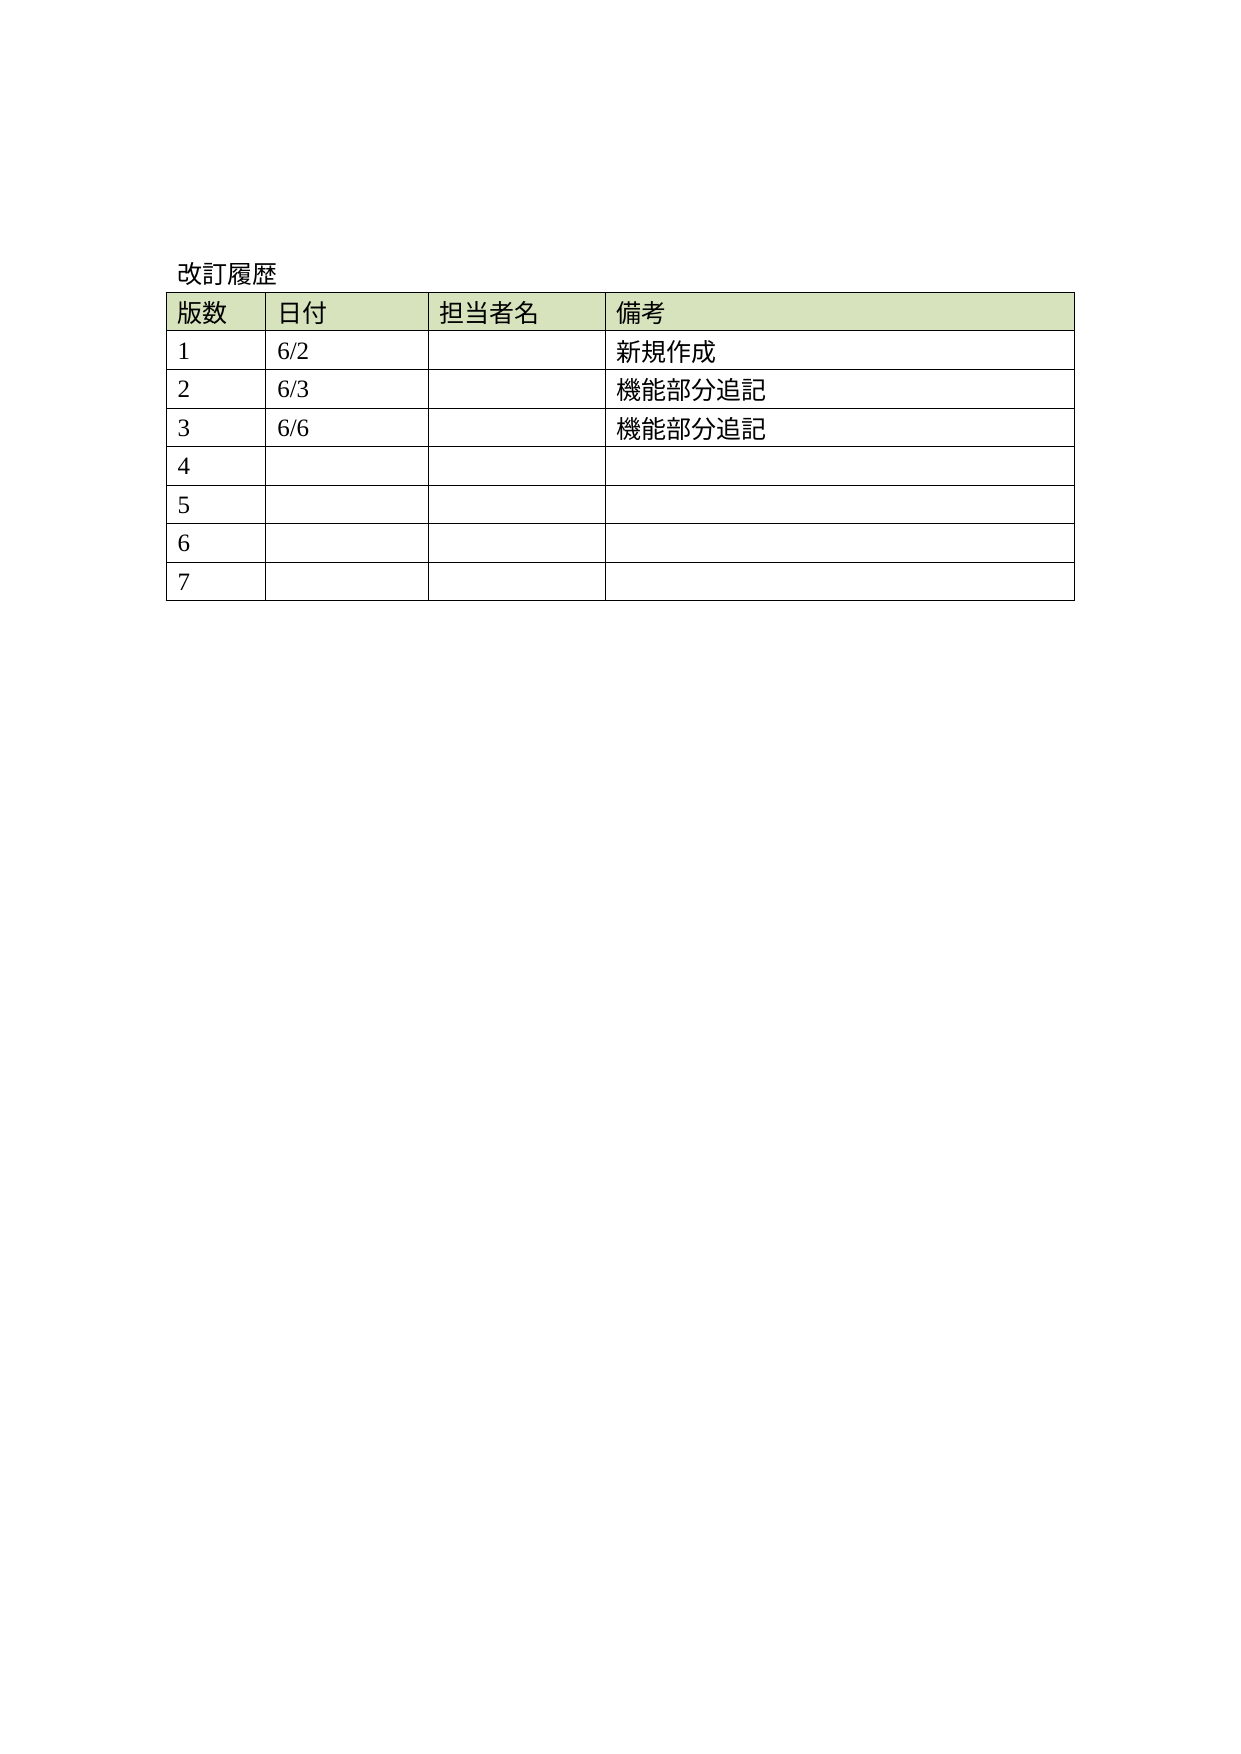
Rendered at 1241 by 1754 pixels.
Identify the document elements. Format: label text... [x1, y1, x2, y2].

table_cell [429, 524, 605, 562]
table_cell [606, 524, 1074, 562]
table_header 備考 [606, 293, 1074, 330]
table_cell [266, 447, 428, 484]
table_cell [429, 409, 605, 446]
table_header 担当者名 [429, 293, 605, 330]
table_cell 機能部分追記 [606, 409, 1074, 446]
table_cell [429, 331, 605, 369]
table_cell 新規作成 [606, 331, 1074, 369]
table_cell 7 [167, 563, 265, 600]
table_cell 4 [167, 447, 265, 484]
table_cell 6/3 [266, 370, 428, 407]
table_cell [429, 447, 605, 484]
table_cell 6/6 [266, 409, 428, 446]
table_header 版数 [167, 293, 265, 330]
table_cell 1 [167, 331, 265, 369]
table_cell [266, 524, 428, 562]
table_cell 6/2 [266, 331, 428, 369]
text 改訂履歴 [177, 254, 1063, 292]
table_cell [606, 563, 1074, 600]
table_cell 機能部分追記 [606, 370, 1074, 407]
table_cell [266, 486, 428, 523]
table_cell 5 [167, 486, 265, 523]
table_cell 3 [167, 409, 265, 446]
table_cell [429, 370, 605, 407]
table_cell [429, 486, 605, 523]
table_cell [606, 486, 1074, 523]
table_header 日付 [266, 293, 428, 330]
table_cell [266, 563, 428, 600]
table_cell 2 [167, 370, 265, 407]
table_cell [429, 563, 605, 600]
table_cell [606, 447, 1074, 484]
table_cell 6 [167, 524, 265, 562]
